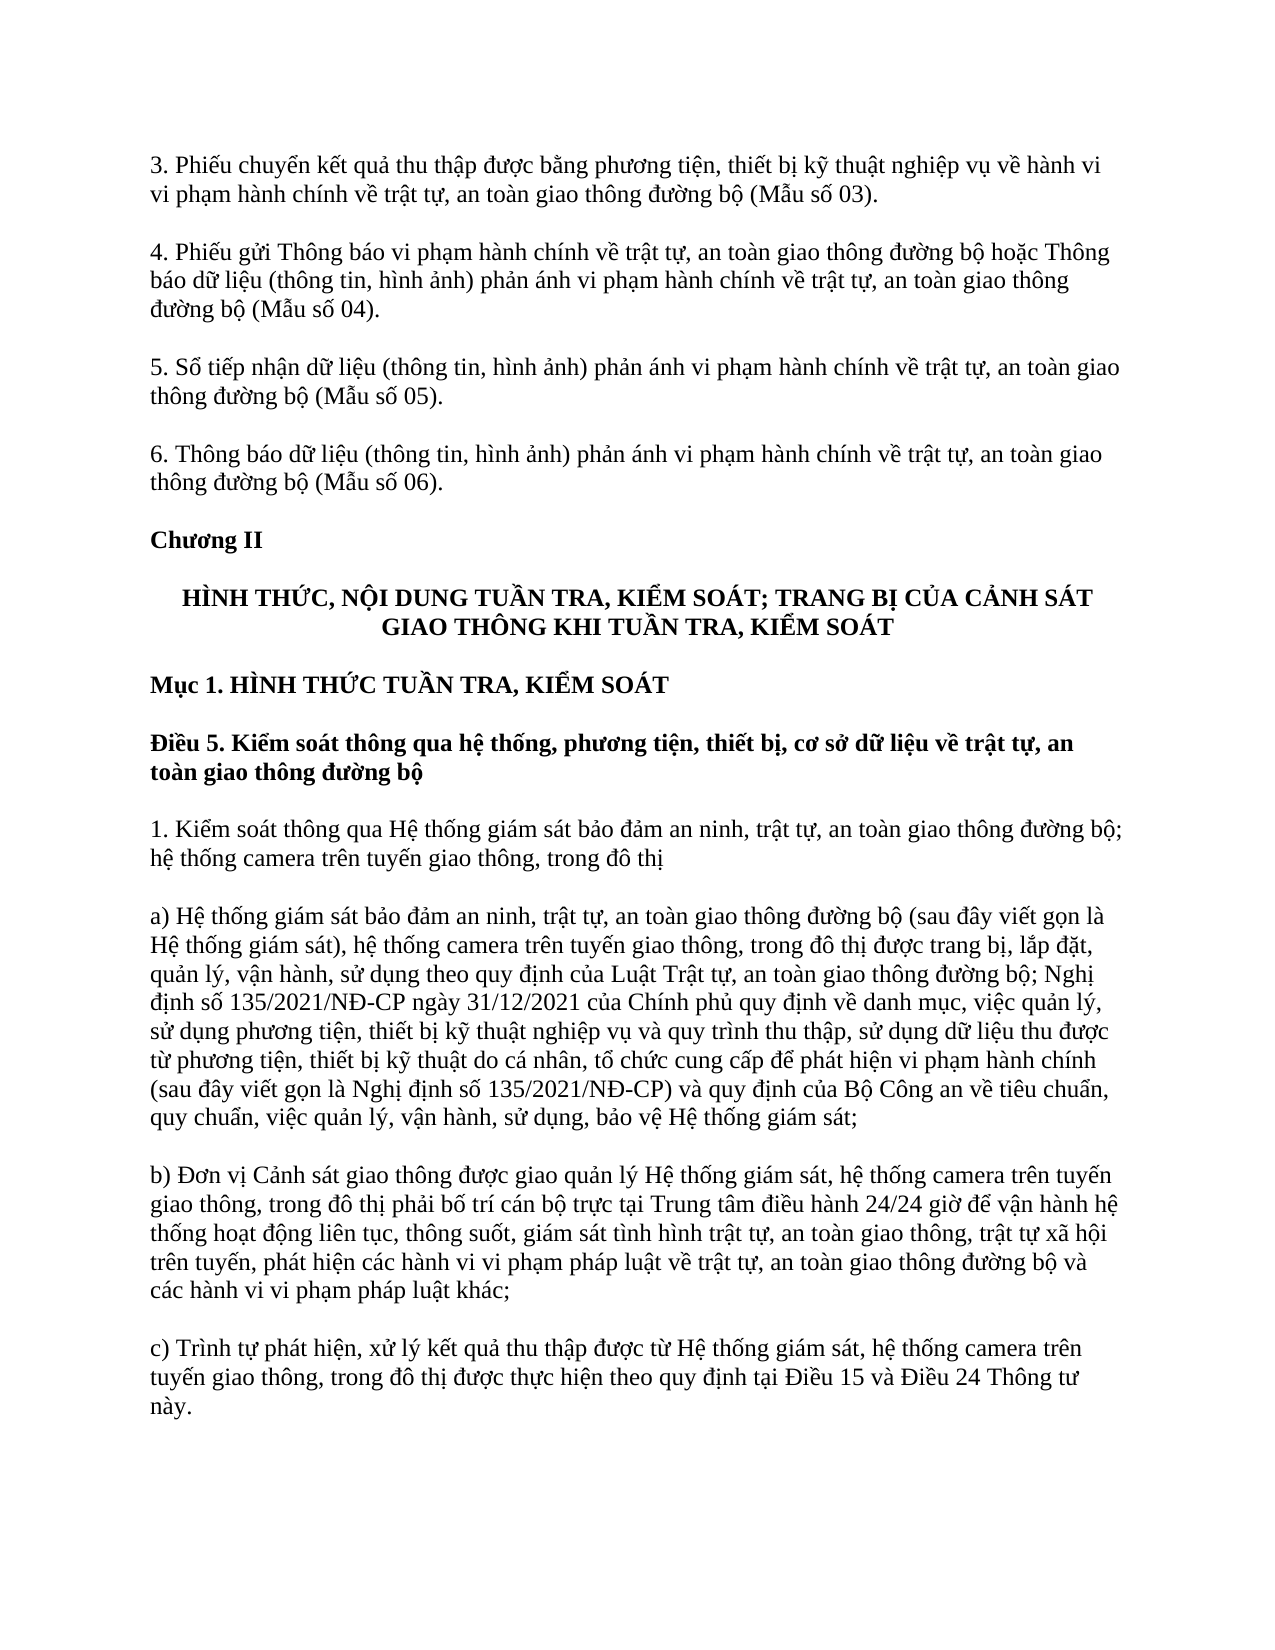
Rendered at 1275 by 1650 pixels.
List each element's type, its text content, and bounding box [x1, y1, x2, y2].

text b) Đơn vị Cảnh sát giao thông được giao quản lý Hệ thống giám sát, hệ thống camera trên tuyến giao thông, trong đô thị phải bố trí cán bộ trực tại Trung tâm điều hành 24/24 giờ để vận hành hệ thống hoạt động liên tục, thông suốt, giám sát tình hình trật tự, an toàn giao thông, trật tự xã hội trên tuyến, phát hiện các hành vi vi phạm pháp luật về trật tự, an toàn giao thông đường bộ và các hành vi vi phạm pháp luật khác; [150, 1160, 1125, 1304]
text HÌNH THỨC, NỘI DUNG TUẦN TRA, KIỂM SOÁT; TRANG BỊ CỦA CẢNH SÁT GIAO THÔNG KHI TUẦN TRA, KIỂM SOÁT [150, 583, 1125, 641]
text Chương II [150, 525, 1125, 554]
text 3. Phiếu chuyển kết quả thu thập được bằng phương tiện, thiết bị kỹ thuật nghiệp vụ về hành vi vi phạm hành chính về trật tự, an toàn giao thông đường bộ (Mẫu số 03). [150, 150, 1125, 207]
text Điều 5. Kiểm soát thông qua hệ thống, phương tiện, thiết bị, cơ sở dữ liệu về trật tự, an toàn giao thông đường bộ [150, 728, 1125, 785]
text 6. Thông báo dữ liệu (thông tin, hình ảnh) phản ánh vi phạm hành chính về trật tự, an toàn giao thông đường bộ (Mẫu số 06). [150, 439, 1125, 496]
text a) Hệ thống giám sát bảo đảm an ninh, trật tự, an toàn giao thông đường bộ (sau đây viết gọn là Hệ thống giám sát), hệ thống camera trên tuyến giao thông, trong đô thị được trang bị, lắp đặt, quản lý, vận hành, sử dụng theo quy định của Luật Trật tự, an toàn giao thông đường bộ; Nghị định số 135/2021/NĐ-CP ngày 31/12/2021 của Chính phủ quy định về danh mục, việc quản lý, sử dụng phương tiện, thiết bị kỹ thuật nghiệp vụ và quy trình thu thập, sử dụng dữ liệu thu được từ phương tiện, thiết bị kỹ thuật do cá nhân, tổ chức cung cấp để phát hiện vi phạm hành chính (sau đây viết gọn là Nghị định số 135/2021/NĐ-CP) và quy định của Bộ Công an về tiêu chuẩn, quy chuẩn, việc quản lý, vận hành, sử dụng, bảo vệ Hệ thống giám sát; [150, 901, 1125, 1131]
text 4. Phiếu gửi Thông báo vi phạm hành chính về trật tự, an toàn giao thông đường bộ hoặc Thông báo dữ liệu (thông tin, hình ảnh) phản ánh vi phạm hành chính về trật tự, an toàn giao thông đường bộ (Mẫu số 04). [150, 237, 1125, 323]
text 1. Kiểm soát thông qua Hệ thống giám sát bảo đảm an ninh, trật tự, an toàn giao thông đường bộ; hệ thống camera trên tuyến giao thông, trong đô thị [150, 814, 1125, 872]
text 5. Sổ tiếp nhận dữ liệu (thông tin, hình ảnh) phản ánh vi phạm hành chính về trật tự, an toàn giao thông đường bộ (Mẫu số 05). [150, 352, 1125, 409]
text c) Trình tự phát hiện, xử lý kết quả thu thập được từ Hệ thống giám sát, hệ thống camera trên tuyến giao thông, trong đô thị được thực hiện theo quy định tại Điều 15 và Điều 24 Thông tư này. [150, 1333, 1125, 1419]
text Mục 1. HÌNH THỨC TUẦN TRA, KIỂM SOÁT [150, 670, 1125, 699]
